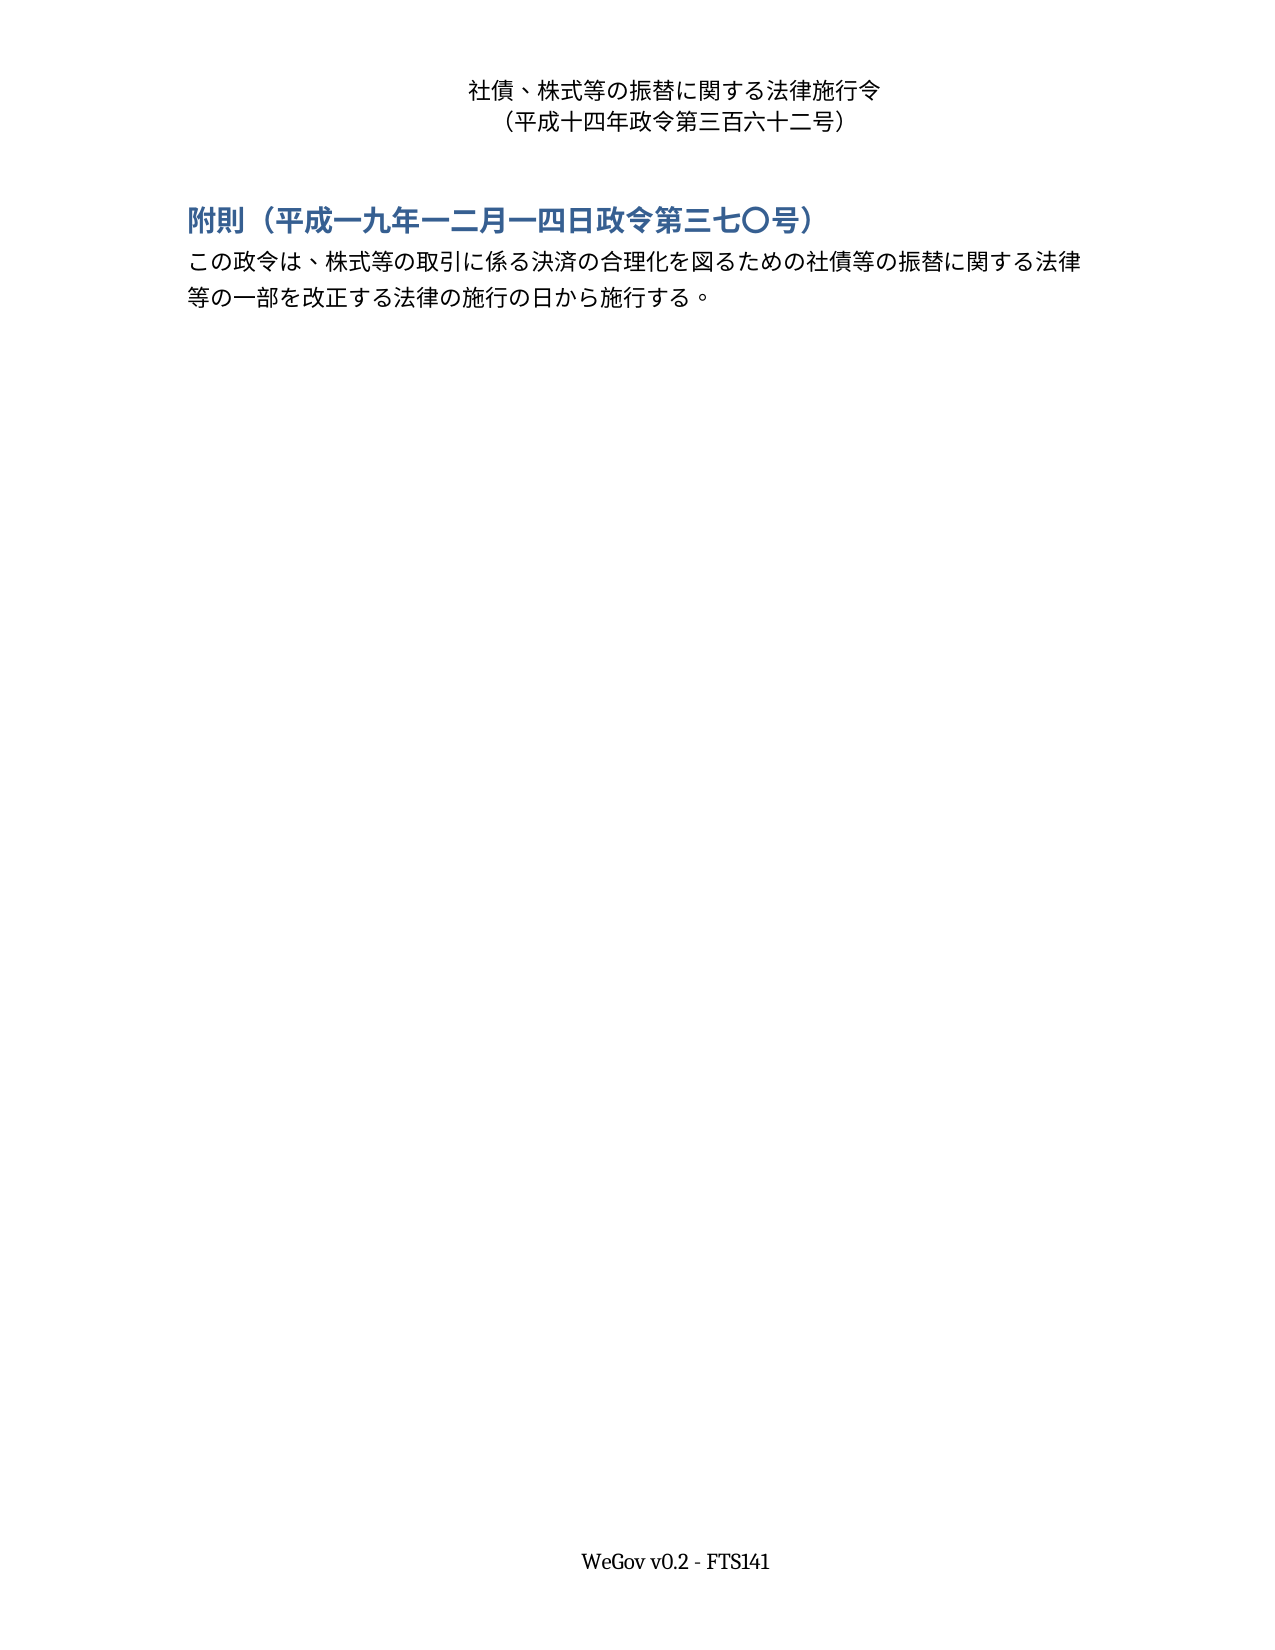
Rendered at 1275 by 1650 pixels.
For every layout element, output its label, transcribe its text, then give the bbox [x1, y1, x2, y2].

text この政令は、株式等の取引に係る決済の合理化を図るための社債等の振替に関する法律等の一部を改正する法律の施行の日から施行する。 [187, 246, 1087, 313]
subtitle 附則（平成一九年一二月一四日政令第三七〇号） [187, 200, 1087, 240]
